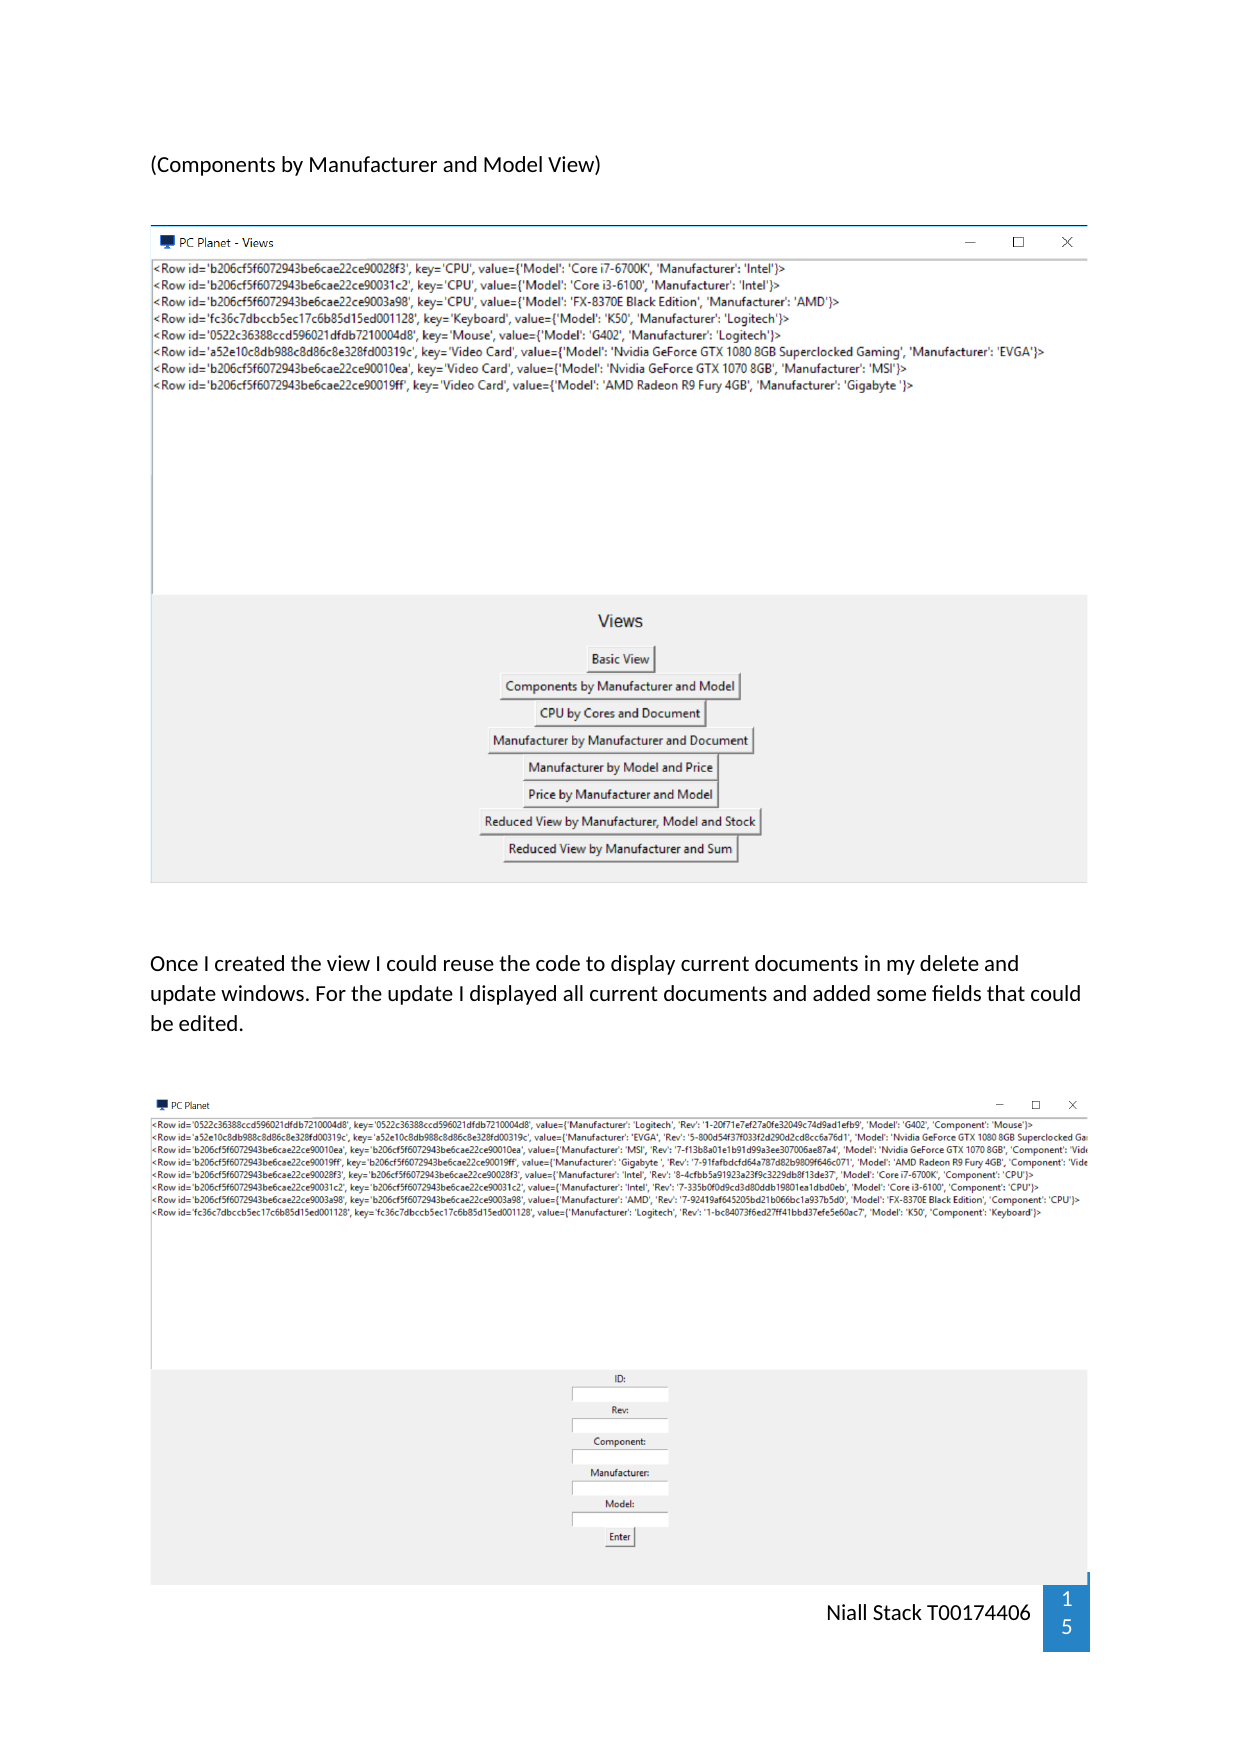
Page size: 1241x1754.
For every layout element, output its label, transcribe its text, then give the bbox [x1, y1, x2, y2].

picture [149, 225, 1087, 881]
text (Components by Manufacturer and Model View) [150, 150, 1090, 178]
picture [150, 1093, 1087, 1583]
text Once I created the view I could reuse the code to display current documents in my delete and update windows. For the update I displayed all current documents and added some fields that could be edited. [150, 949, 1090, 1037]
